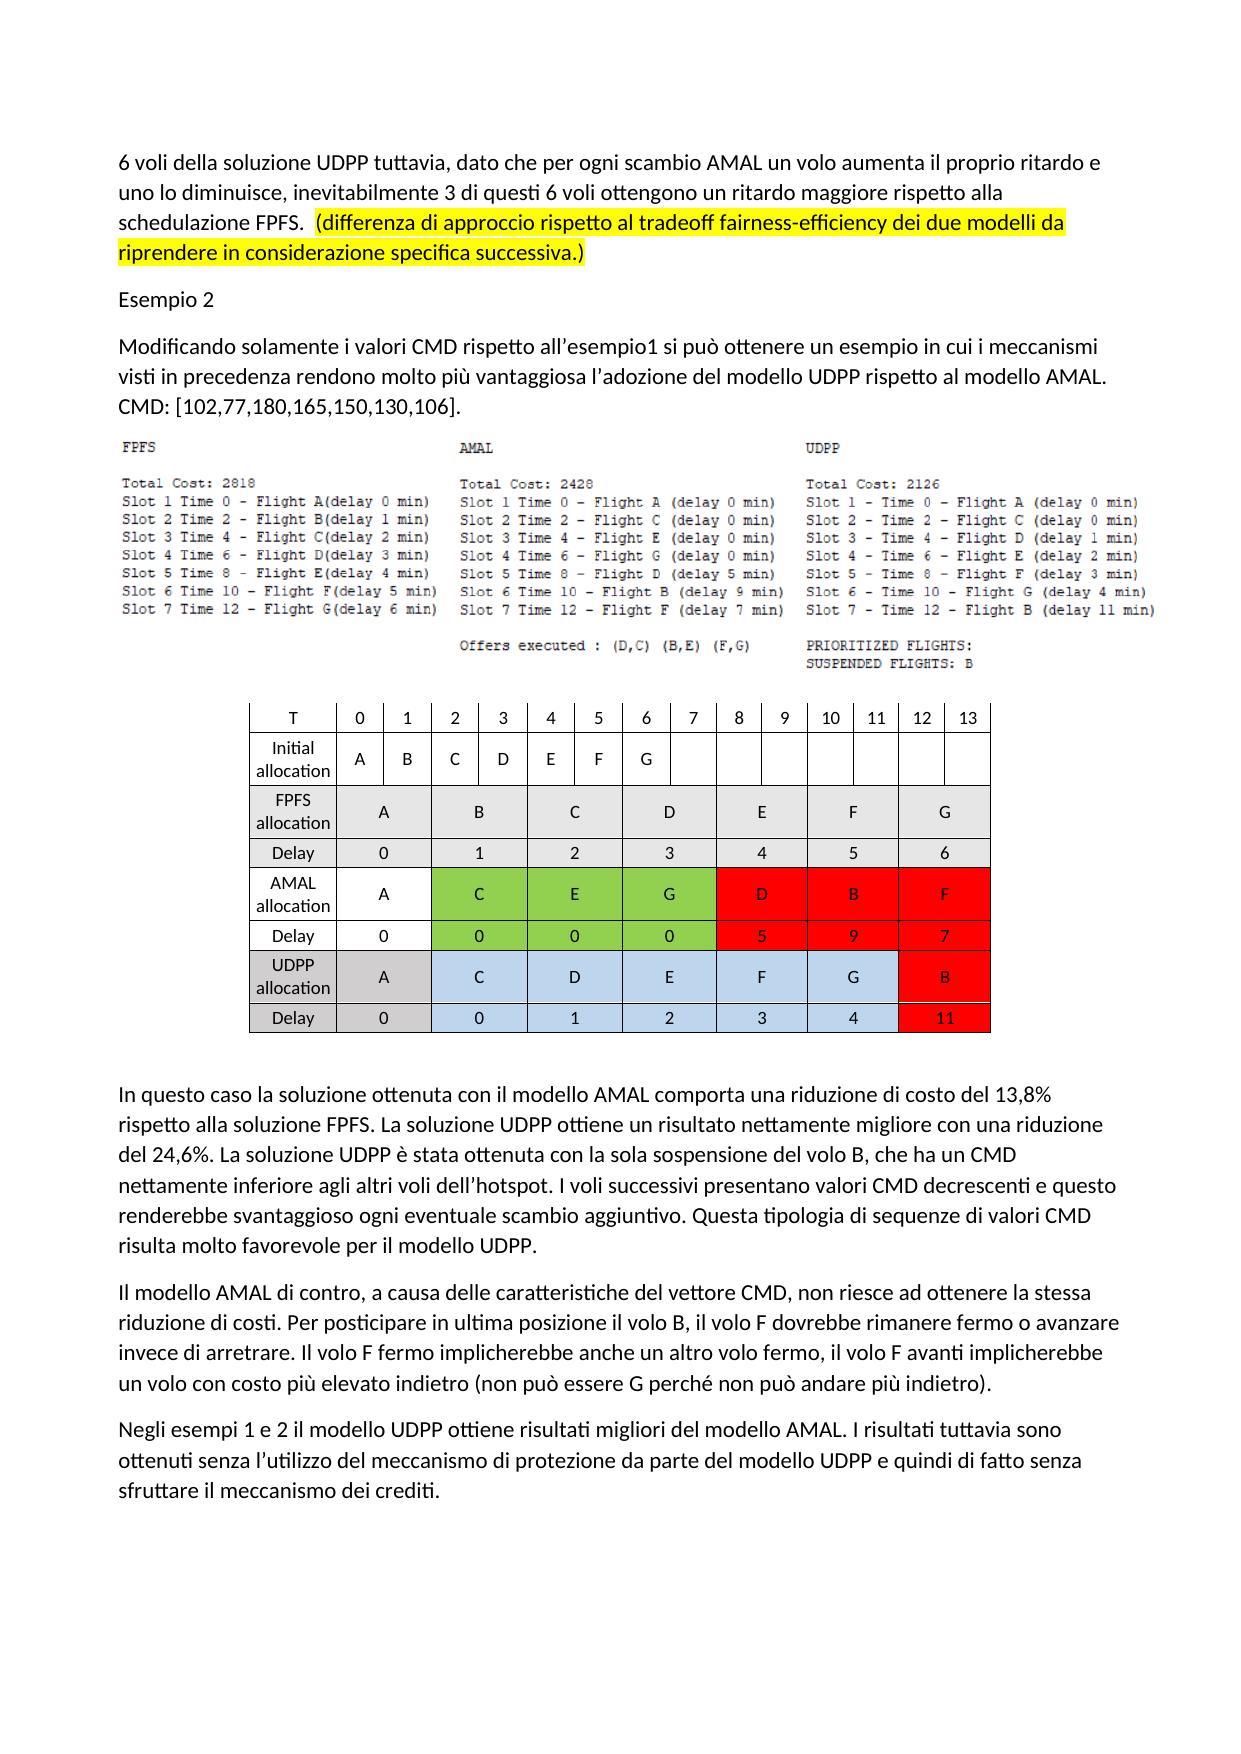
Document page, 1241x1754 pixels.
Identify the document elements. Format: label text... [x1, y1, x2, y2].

table_header 4 [528, 703, 574, 732]
table_cell Delay [250, 921, 336, 950]
table_header 9 [762, 703, 807, 732]
table_cell A [337, 733, 383, 785]
text Negli esempi 1 e 2 il modello UDPP ottiene risultati migliori del modello AMAL. I risultati tuttavia sono ottenuti senza l’utilizzo del meccanismo di protezione da parte del modello UDPP e quindi di fatto senza sfruttare il meccanismo dei crediti. [118, 1416, 1122, 1504]
table_cell Delay [250, 839, 336, 867]
table_cell 3 [623, 839, 716, 867]
text Esempio 2 [118, 285, 1122, 313]
table_cell 4 [808, 1004, 898, 1032]
table_header 1 [384, 703, 431, 732]
table_cell G [808, 951, 898, 1002]
table_header 8 [717, 703, 761, 732]
table_cell B [899, 951, 990, 1002]
table_cell AMAL allocation [250, 868, 336, 920]
table_cell 1 [432, 839, 527, 867]
table_cell 5 [808, 839, 898, 867]
table_cell 6 [899, 839, 990, 867]
table_cell 0 [432, 921, 527, 950]
table_header 7 [671, 703, 716, 732]
table_cell 2 [623, 1004, 716, 1032]
table_header 0 [337, 703, 383, 732]
table_cell E [717, 786, 807, 837]
table_header 11 [854, 703, 898, 732]
text Modificando solamente i valori CMD rispetto all’esempio1 si può ottenere un esempio in cui i meccanismi visti in precedenza rendono molto più vantaggiosa l’adozione del modello UDPP rispetto al modello AMAL. CMD: [102,77,180,165,150,130,106]. [118, 332, 1122, 420]
table_header 12 [899, 703, 944, 732]
table_cell B [432, 786, 527, 837]
table_cell 4 [717, 839, 807, 867]
table_cell C [432, 868, 527, 920]
table_cell G [899, 786, 990, 837]
table_cell 0 [432, 1004, 527, 1032]
table_cell B [808, 868, 898, 920]
table_header 2 [432, 703, 478, 732]
table_cell 11 [899, 1004, 990, 1032]
table_header 3 [479, 703, 527, 732]
table_cell 0 [623, 921, 716, 950]
table_cell 2 [528, 839, 622, 867]
picture [118, 439, 1178, 685]
table_header 5 [575, 703, 622, 732]
table_cell A [337, 868, 431, 920]
table_cell D [623, 786, 716, 837]
table_header 10 [808, 703, 853, 732]
table_cell E [528, 868, 622, 920]
table_cell [854, 733, 898, 785]
table_cell FPFS allocation [250, 786, 336, 837]
table_header 6 [623, 703, 670, 732]
table_cell [945, 733, 990, 785]
table_cell G [623, 733, 670, 785]
text Il modello AMAL di contro, a causa delle caratteristiche del vettore CMD, non riesce ad ottenere la stessa riduzione di costi. Per posticipare in ultima posizione il volo B, il volo F dovrebbe rimanere fermo o avanzare invece di arretrare. Il volo F fermo implicherebbe anche un altro volo fermo, il volo F avanti implicherebbe un volo con costo più elevato indietro (non può essere G perché non può andare più indietro). [118, 1278, 1122, 1397]
table_cell D [717, 868, 807, 920]
table_cell F [575, 733, 622, 785]
table_cell A [337, 786, 431, 837]
table_cell [808, 733, 853, 785]
table_cell E [623, 951, 716, 1002]
table_cell Delay [250, 1004, 336, 1032]
table_cell 1 [528, 1004, 622, 1032]
table_cell [899, 733, 944, 785]
table_cell F [899, 868, 990, 920]
table_cell C [432, 951, 527, 1002]
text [118, 148, 1122, 266]
table_cell C [528, 786, 622, 837]
table_cell 0 [337, 921, 431, 950]
table_cell 7 [899, 921, 990, 950]
table_cell F [808, 786, 898, 837]
table_cell A [337, 951, 431, 1002]
table_cell 3 [717, 1004, 807, 1032]
table_cell G [623, 868, 716, 920]
table_cell B [384, 733, 431, 785]
table_cell [762, 733, 807, 785]
table_cell E [528, 733, 574, 785]
table_cell 0 [528, 921, 622, 950]
table_cell D [479, 733, 527, 785]
table_cell [671, 733, 716, 785]
table_cell 0 [337, 839, 431, 867]
table_header T [250, 703, 336, 732]
table_cell F [717, 951, 807, 1002]
table_cell [717, 733, 761, 785]
table_cell 5 [717, 921, 807, 950]
table_cell UDPP allocation [250, 951, 336, 1002]
table_header 13 [945, 703, 990, 732]
text In questo caso la soluzione ottenuta con il modello AMAL comporta una riduzione di costo del 13,8% rispetto alla soluzione FPFS. La soluzione UDPP ottiene un risultato nettamente migliore con una riduzione del 24,6%. La soluzione UDPP è stata ottenuta con la sola sospensione del volo B, che ha un CMD nettamente inferiore agli altri voli dell’hotspot. I voli successivi presentano valori CMD decrescenti e questo renderebbe svantaggioso ogni eventuale scambio aggiuntivo. Questa tipologia di sequenze di valori CMD risulta molto favorevole per il modello UDPP. [118, 1080, 1122, 1259]
table_cell Initial allocation [250, 733, 336, 785]
table_cell C [432, 733, 478, 785]
table_cell D [528, 951, 622, 1002]
table_cell 0 [337, 1004, 431, 1032]
table_cell 9 [808, 921, 898, 950]
